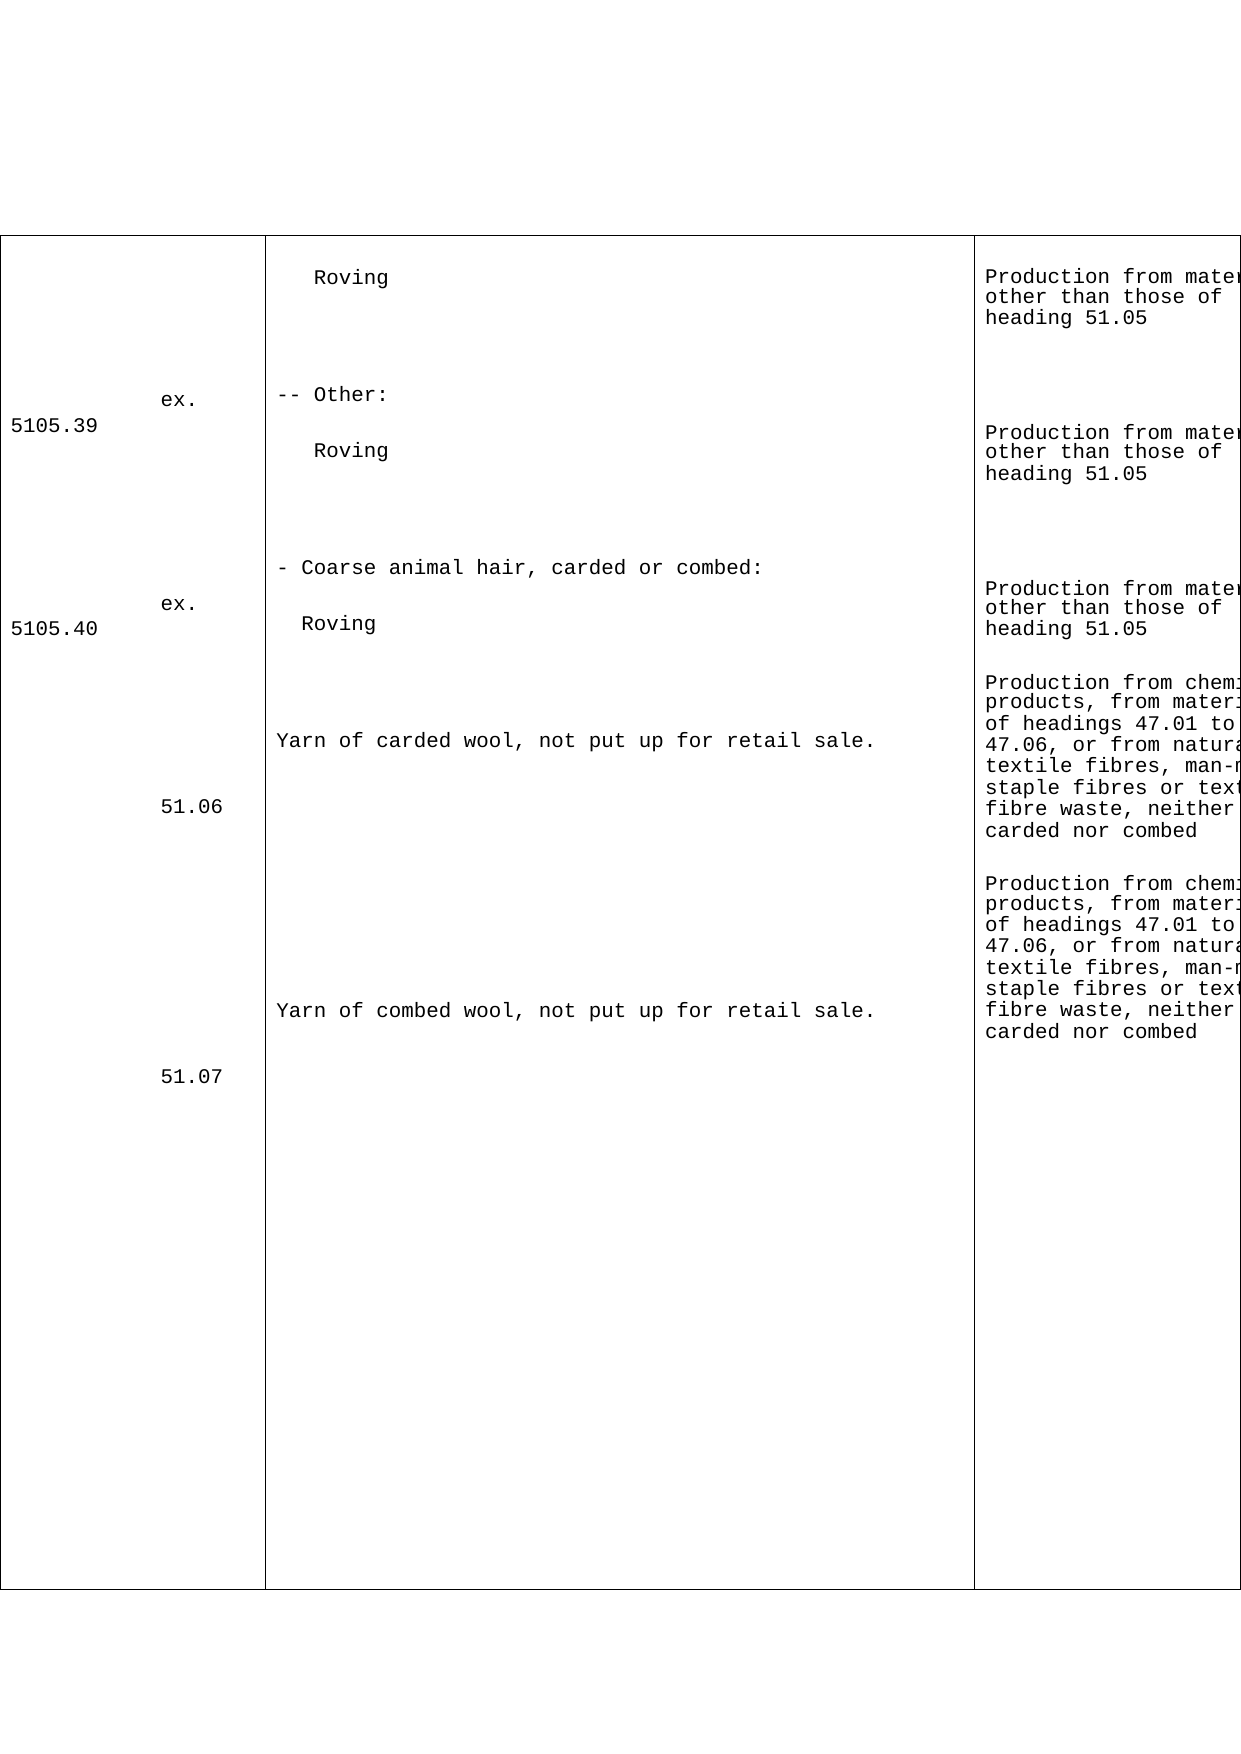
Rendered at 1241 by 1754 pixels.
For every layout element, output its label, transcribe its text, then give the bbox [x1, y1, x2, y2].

table_header Production from materials other than those of heading 51.05 Production from materials other than those of heading 51.05 Production from materials other than those of heading 51.05 Production from chemical products, from materials of headings 47.01 to 47.06, or from natural textile fibres, man-made staple fibres or textile fibre waste, neither carded nor combed Production from chemical products, from materials of headings 47.01 to 47.06, or from natural textile fibres, man-made staple fibres or textile fibre waste, neither carded nor combed [975, 236, 1240, 1589]
table_header Roving -- Other: Roving - Coarse animal hair, carded or combed: Roving Yarn of carded wool, not put up for retail sale. Yarn of combed wool, not put up for retail sale. [266, 236, 974, 1589]
table_header ex. 5105.39 ex. 5105.40 51.06 51.07 [1, 236, 265, 1589]
